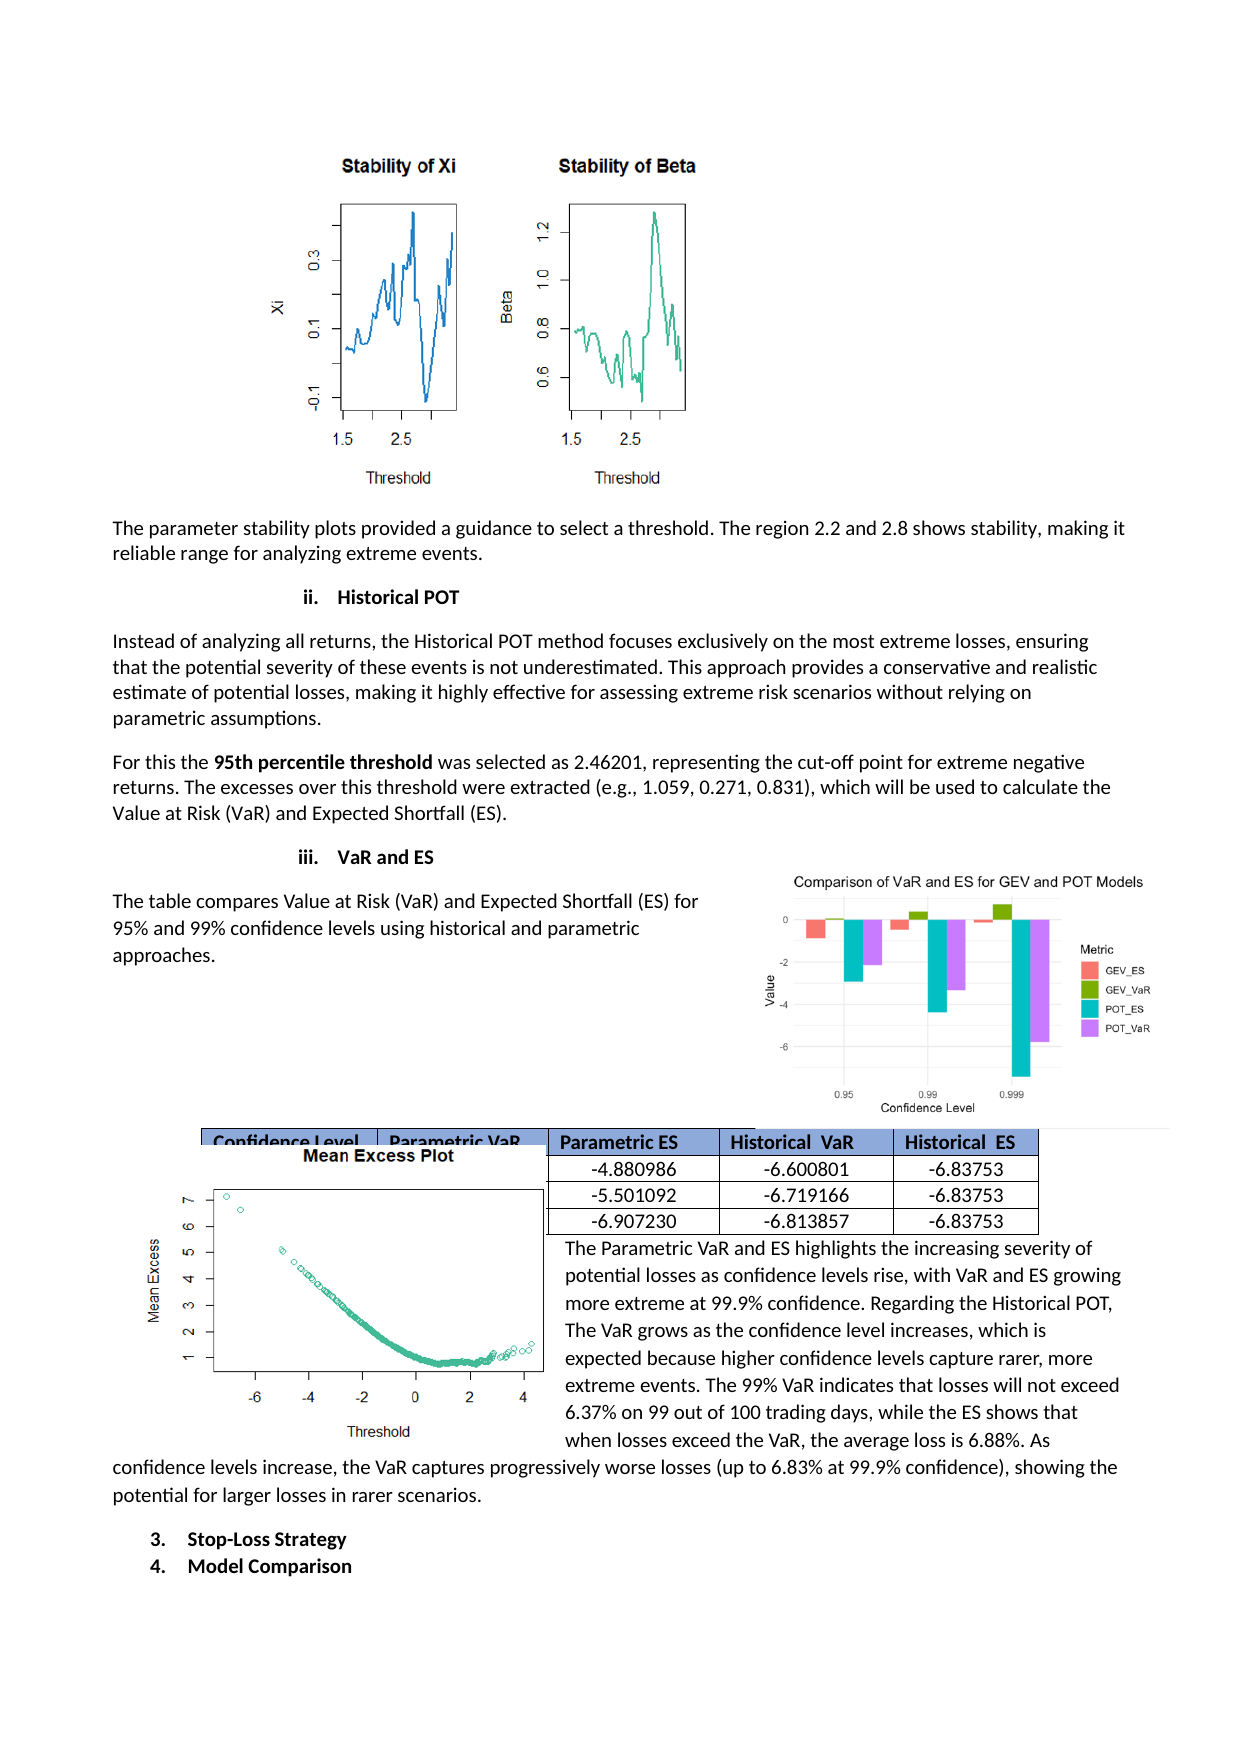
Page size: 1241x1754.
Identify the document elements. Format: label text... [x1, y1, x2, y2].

text The Parametric VaR and ES highlights the increasing severity of potential losses as confidence levels rise, with VaR and ES growing more extreme at 99.9% confidence. Regarding the Historical POT, The VaR grows as the confidence level increases, which is expected because higher confidence levels capture rarer, more extreme events. The 99% VaR indicates that losses will not exceed 6.37% on 99 out of 100 trading days, while the ES shows that when losses exceed the VaR, the average loss is 6.88%. As confidence levels increase, the VaR captures progressively worse losses (up to 6.83% at 99.9% confidence), showing the potential for larger losses in rarer scenarios. [112, 1235, 1128, 1507]
list Model Comparison [150, 1553, 1128, 1579]
text The table compares Value at Risk (VaR) and Expected Shortfall (ES) for 95% and 99% confidence levels using historical and parametric approaches. [112, 888, 755, 968]
picture [262, 150, 715, 494]
text For this the 95th percentile threshold was selected as 2.46201, representing the cut-off point for extreme negative returns. The excesses over this threshold were extracted (e.g., 1.059, 0.271, 0.831), which will be used to calculate the Value at Risk (VaR) and Expected Shortfall (ES). [112, 749, 1128, 825]
list Stop-Loss Strategy [150, 1526, 1128, 1551]
table_cell -6.83753 [894, 1156, 1038, 1181]
table_cell -6.600801 [720, 1156, 893, 1181]
table_header Historical VaR [720, 1129, 893, 1155]
text Instead of analyzing all returns, the Historical POT method focuses exclusively on the most extreme losses, ensuring that the potential severity of these events is not underestimated. This approach provides a conservative and realistic estimate of potential losses, making it highly effective for assessing extreme risk scenarios without relying on parametric assumptions. [112, 628, 1128, 730]
table_cell -6.83753 [894, 1209, 1038, 1234]
table_cell -6.719166 [720, 1182, 893, 1208]
list Historical POT [319, 584, 1128, 610]
picture [755, 867, 1170, 1129]
picture [147, 1145, 546, 1444]
table_header Parametric ES [549, 1129, 719, 1155]
table_header Historical ES [894, 1129, 1038, 1155]
table_header Parametric VaR [378, 1129, 548, 1155]
table_cell -5.501092 [549, 1182, 719, 1208]
table_cell -4.880986 [549, 1156, 719, 1181]
table_cell -6.813857 [720, 1209, 893, 1234]
table_header Confidence Level [202, 1129, 377, 1145]
table_cell -6.907230 [549, 1209, 719, 1234]
table_cell -6.83753 [894, 1182, 1038, 1208]
list VaR and ES [319, 844, 1128, 869]
